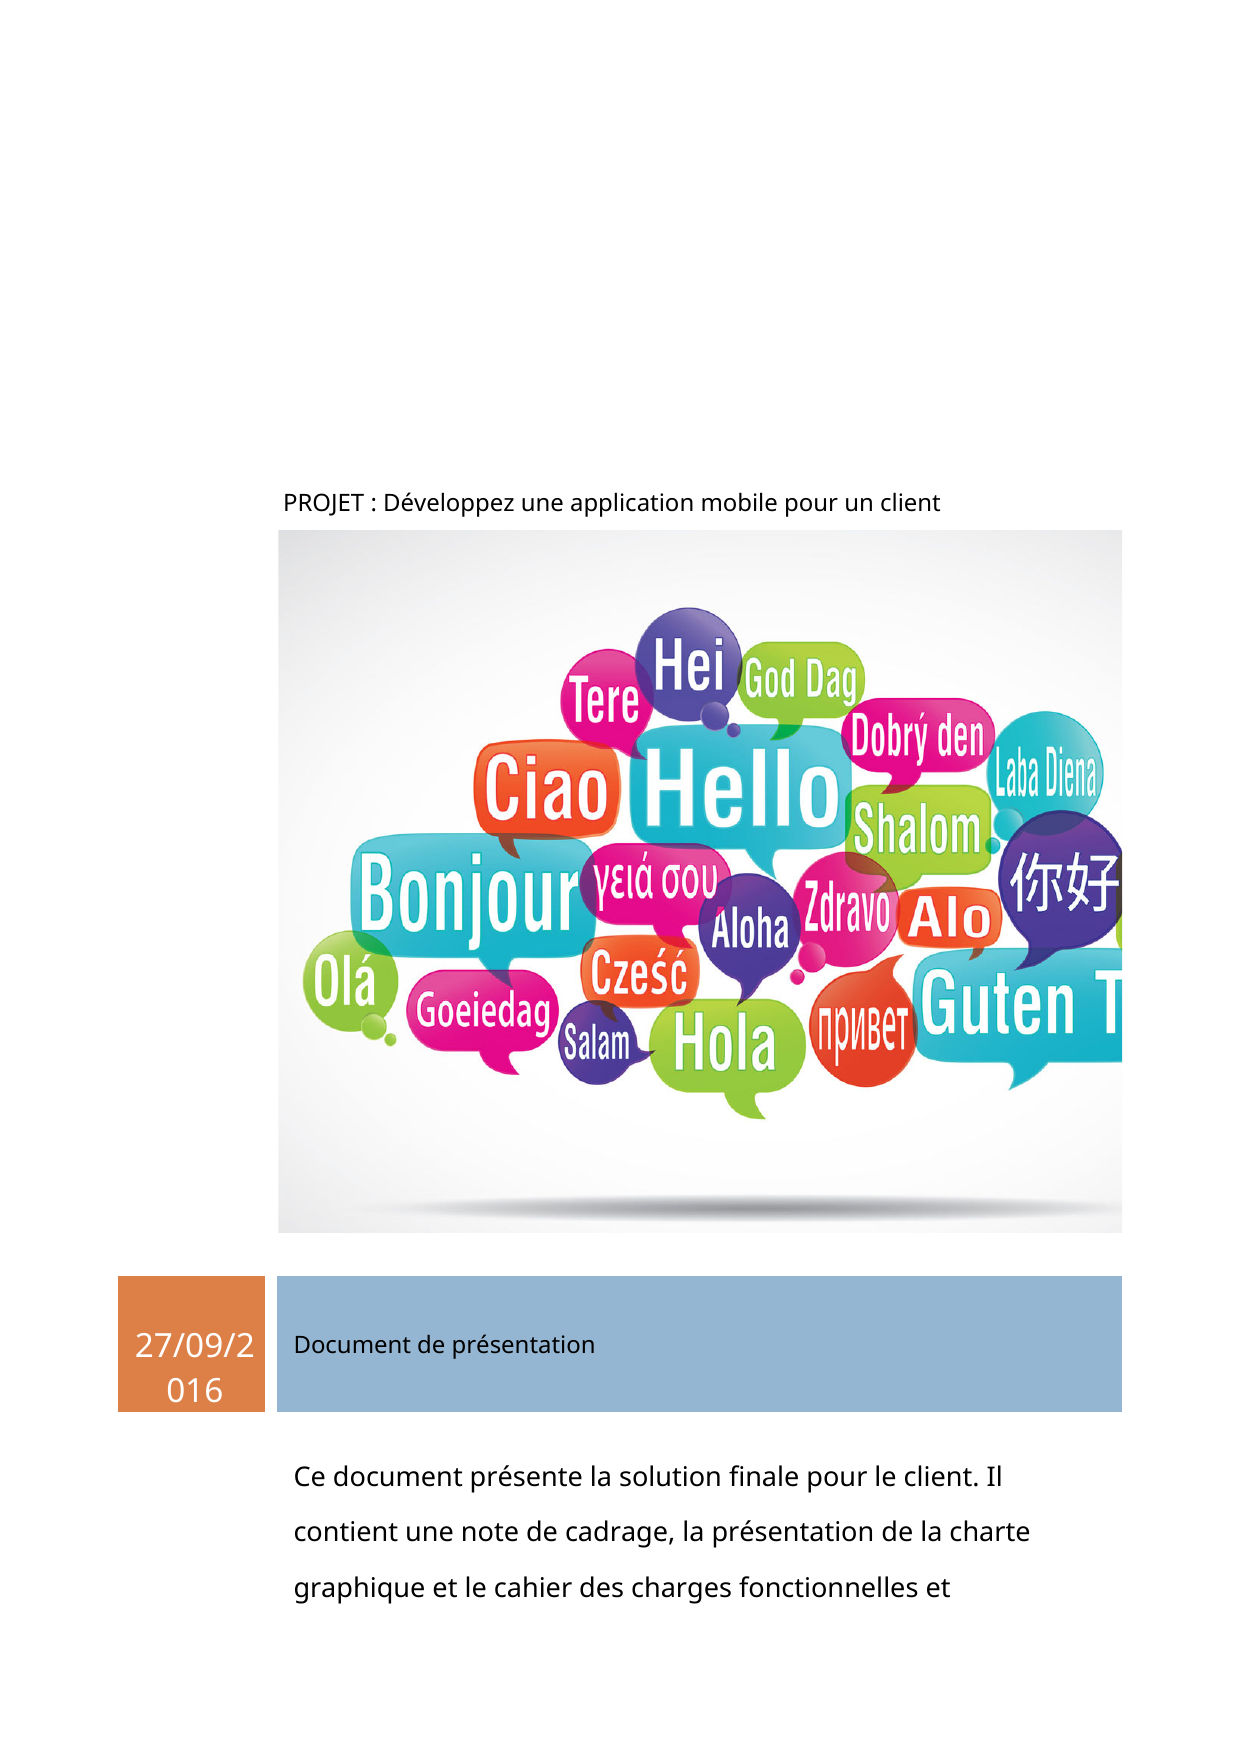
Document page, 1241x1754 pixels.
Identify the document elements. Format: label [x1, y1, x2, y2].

picture [278, 530, 1123, 1233]
